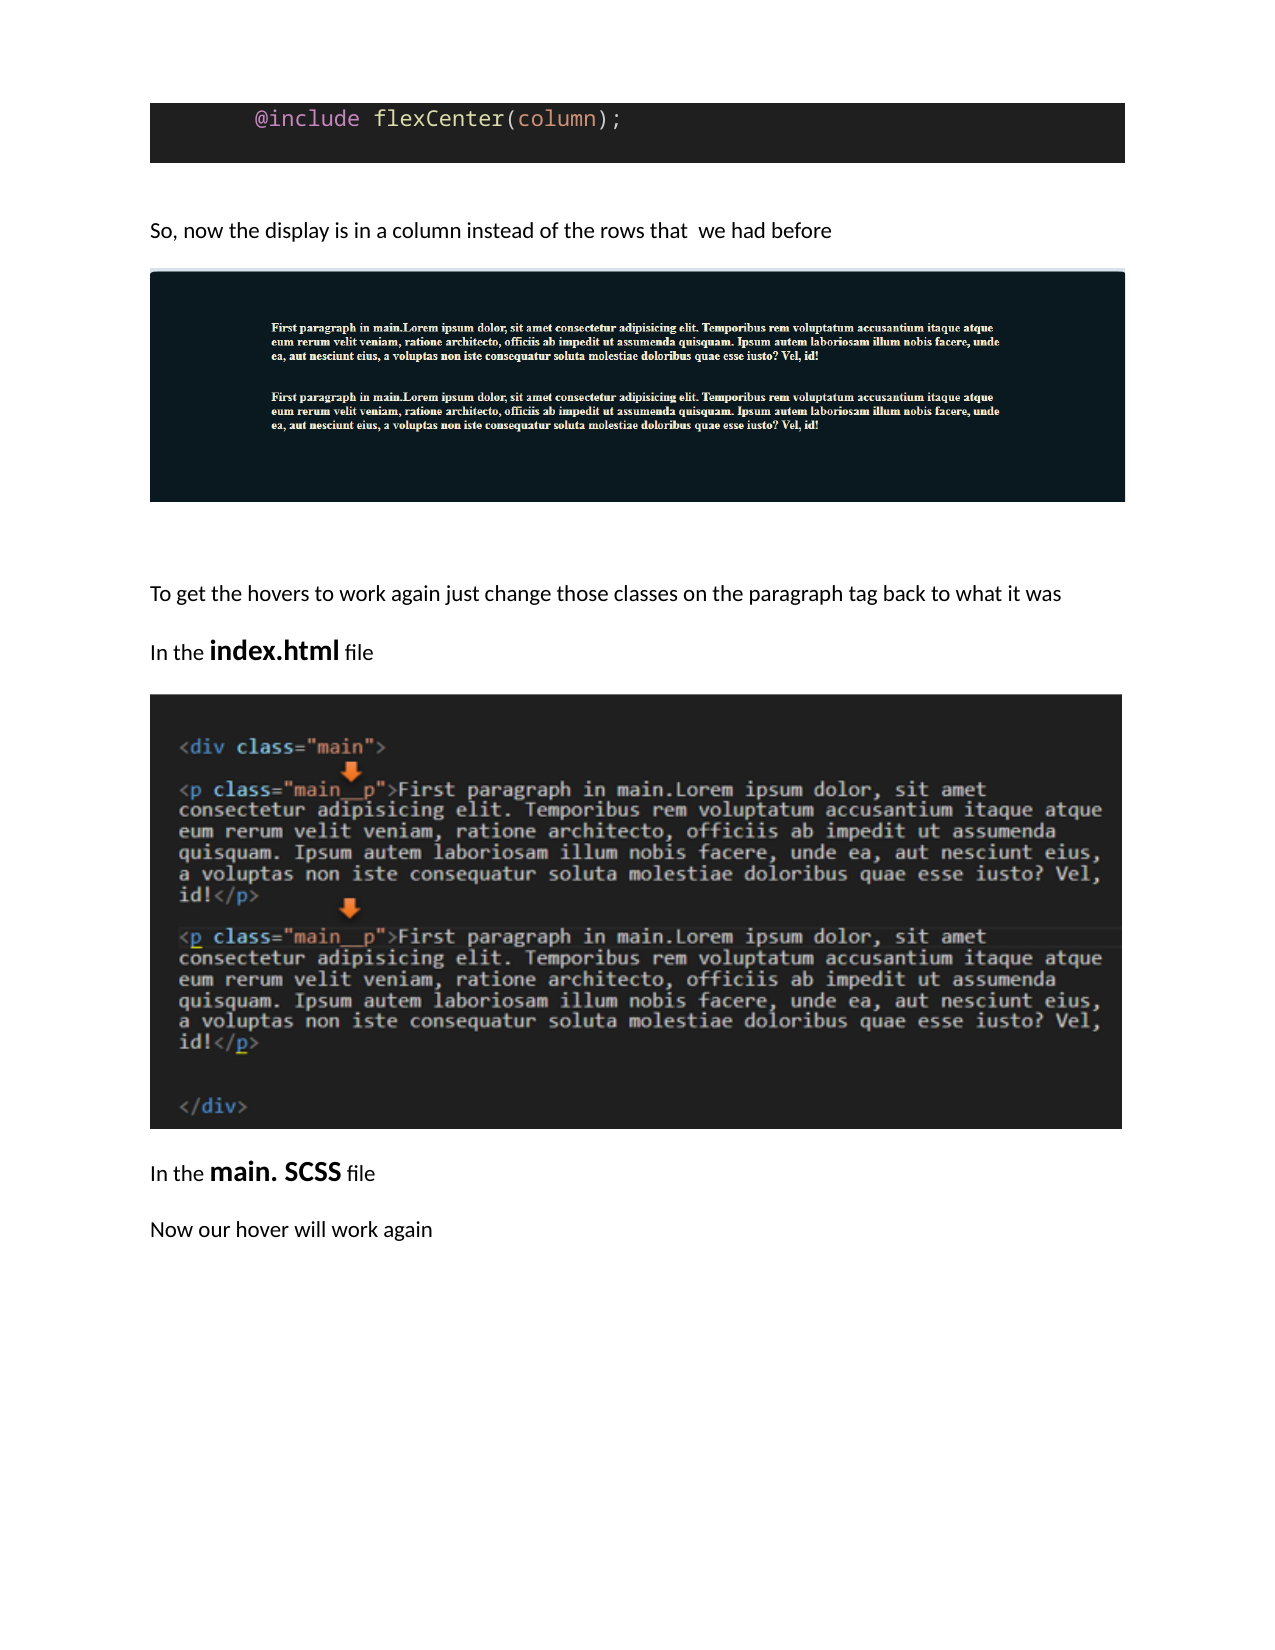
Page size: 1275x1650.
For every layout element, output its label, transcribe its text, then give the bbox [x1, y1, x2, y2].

text In the main. SCSS file [150, 1153, 1125, 1189]
text To get the hovers to work again just change those classes on the paragraph tag back to what it was [150, 579, 1125, 607]
text In the index.html file [150, 632, 1125, 668]
text @include flexCenter(column); [150, 103, 1125, 133]
text So, now the display is in a column instead of the rows that we had before [150, 216, 1125, 244]
picture [150, 268, 1125, 502]
picture [150, 694, 1122, 1129]
text Now our hover will work again [150, 1215, 1125, 1243]
